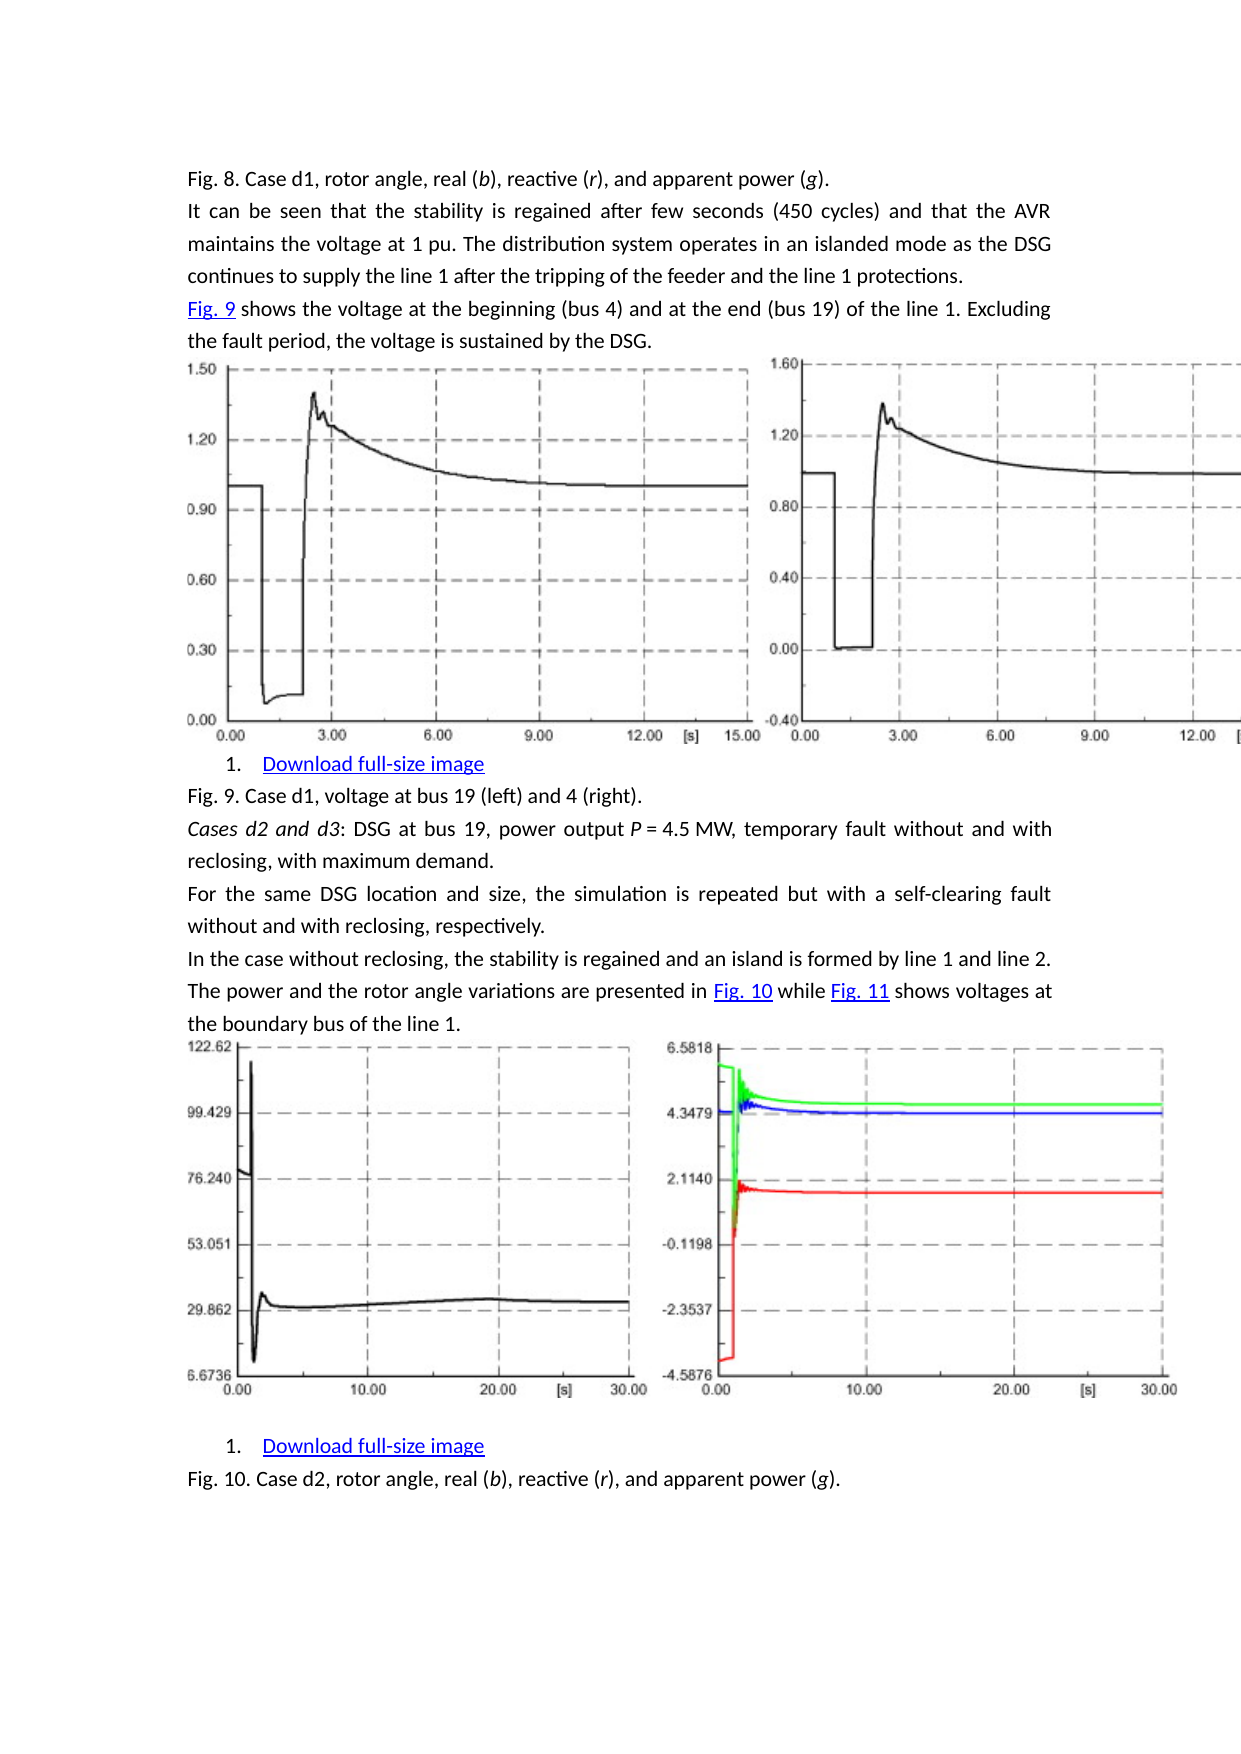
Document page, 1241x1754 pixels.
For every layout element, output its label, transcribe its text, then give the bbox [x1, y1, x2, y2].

list Download full-size image [225, 747, 1053, 779]
text It can be seen that the stability is regained after few seconds (450 cycles) and that the AVR maintains the voltage at 1 pu. The distribution system operates in an islanded mode as the DSG continues to supply the line 1 after the tripping of the feeder and the line 1 protections. [187, 194, 1053, 292]
text Cases d2 and d3: DSG at bus 19, power output P = 4.5 MW, temporary fault without and with reclosing, with maximum demand. [187, 812, 1053, 877]
text Fig. 9. Case d1, voltage at bus 19 (left) and 4 (right). [187, 779, 1053, 812]
text Fig. 8. Case d1, rotor angle, real (b), reactive (r), and apparent power (g). [187, 162, 1053, 194]
text In the case without reclosing, the stability is regained and an island is formed by line 1 and line 2. The power and the rotor angle variations are presented in Fig. 10 while Fig. 11 shows voltages at the boundary bus of the line 1. [187, 942, 1053, 1039]
picture [187, 1039, 1178, 1398]
text Fig. 9 shows the voltage at the beginning (bus 4) and at the end (bus 19) of the line 1. Excluding the fault period, the voltage is sustained by the DSG. [187, 292, 1053, 357]
text For the same DSG location and size, the simulation is repeated but with a self-clearing fault without and with reclosing, respectively. [187, 877, 1053, 942]
text Fig. 10. Case d2, rotor angle, real (b), reactive (r), and apparent power (g). [187, 1462, 1053, 1494]
list Download full-size image [225, 1429, 1053, 1462]
picture [187, 357, 1241, 744]
